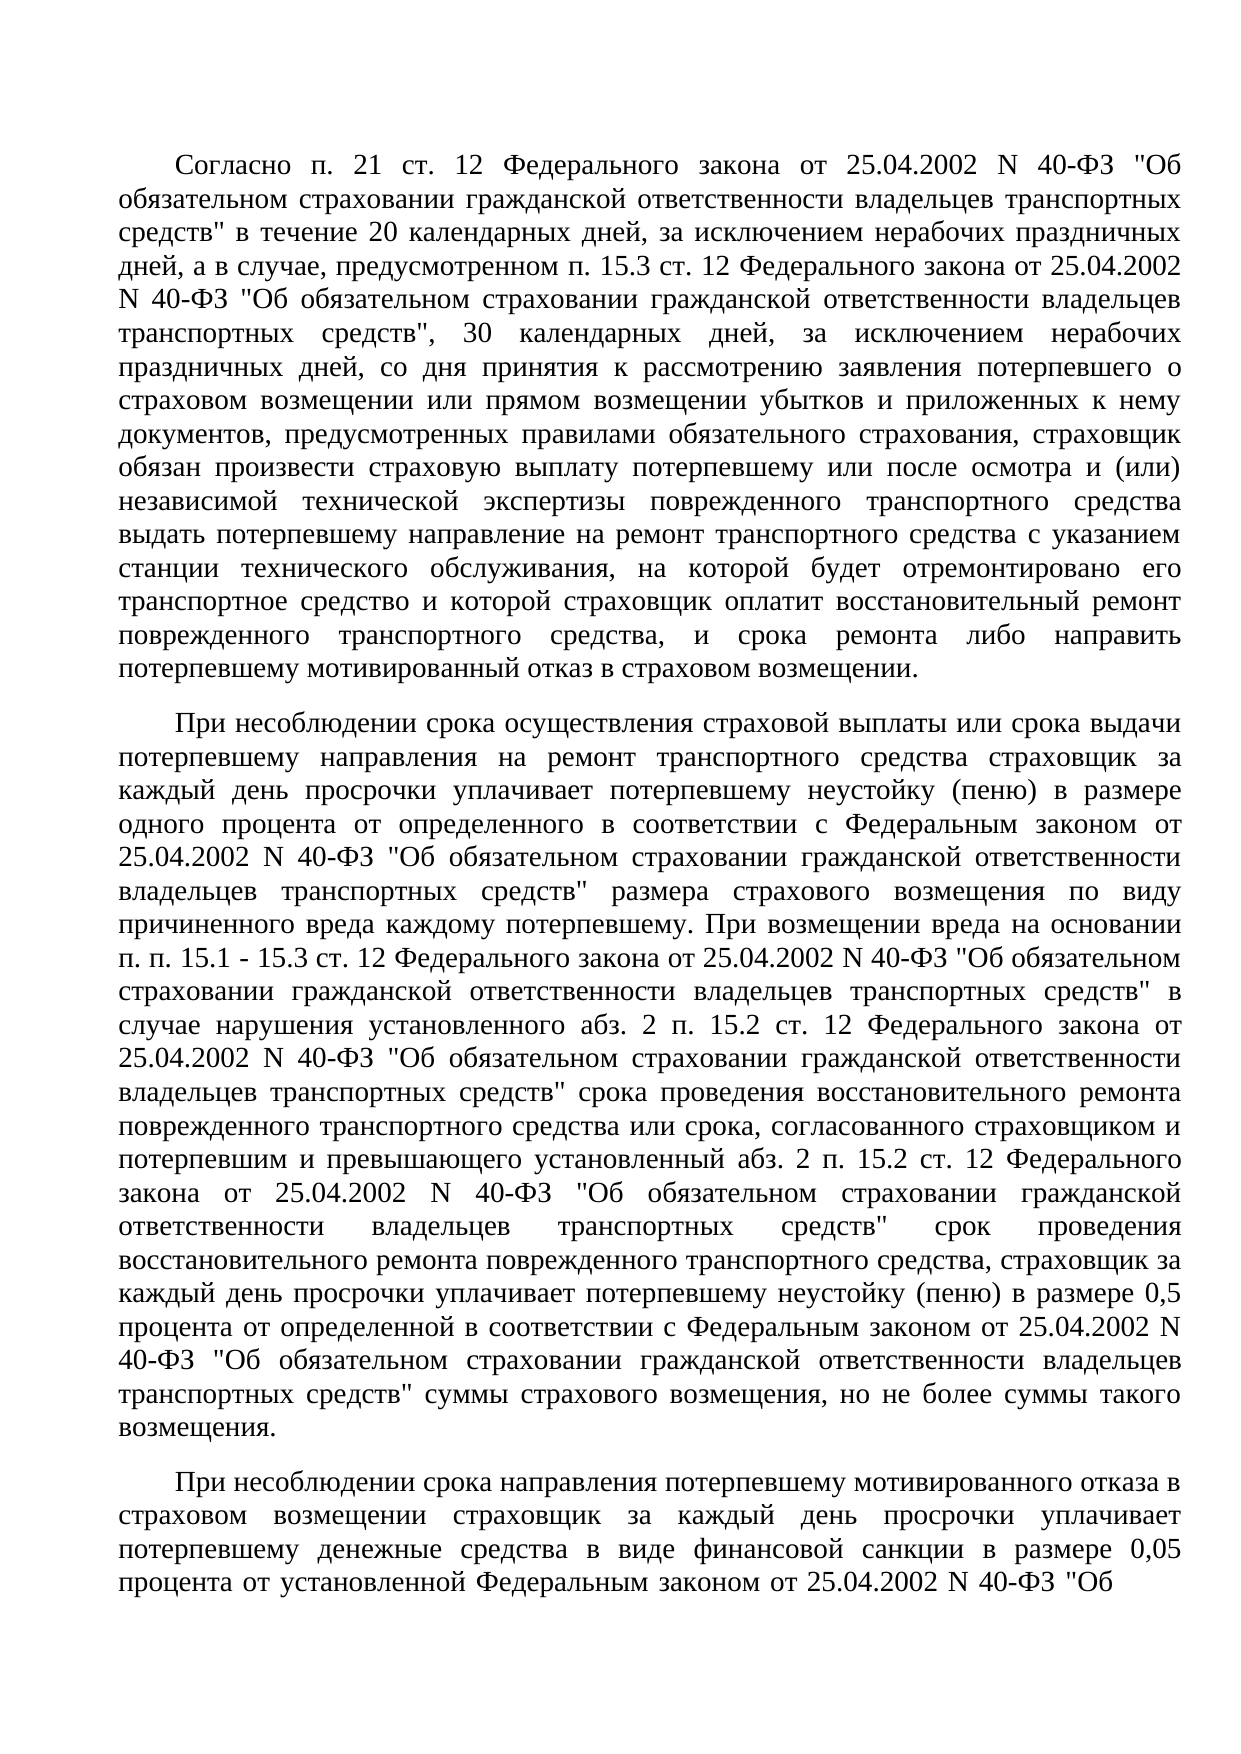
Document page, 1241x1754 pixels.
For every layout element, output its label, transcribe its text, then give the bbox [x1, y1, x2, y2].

text При несоблюдении срока осуществления страховой выплаты или срока выдачи потерпевшему направления на ремонт транспортного средства страховщик за каждый день просрочки уплачивает потерпевшему неустойку (пеню) в размере одного процента от определенного в соответствии с Федеральным законом от 25.04.2002 N 40-ФЗ "Об обязательном страховании гражданской ответственности владельцев транспортных средств" размера страхового возмещения по виду причиненного вреда каждому потерпевшему. При возмещении вреда на основании п. п. 15.1 - 15.3 ст. 12 Федерального закона от 25.04.2002 N 40-ФЗ "Об обязательном страховании гражданской ответственности владельцев транспортных средств" в случае нарушения установленного абз. 2 п. 15.2 ст. 12 Федерального закона от 25.04.2002 N 40-ФЗ "Об обязательном страховании гражданской ответственности владельцев транспортных средств" срока проведения восстановительного ремонта поврежденного транспортного средства или срока, согласованного страховщиком и потерпевшим и превышающего установленный абз. 2 п. 15.2 ст. 12 Федерального закона от 25.04.2002 N 40-ФЗ "Об обязательном страховании гражданской ответственности владельцев транспортных средств" срок проведения восстановительного ремонта поврежденного транспортного средства, страховщик за каждый день просрочки уплачивает потерпевшему неустойку (пеню) в размере 0,5 процента от определенной в соответствии с Федеральным законом от 25.04.2002 N 40-ФЗ "Об обязательном страховании гражданской ответственности владельцев транспортных средств" суммы страхового возмещения, но не более суммы такого возмещения. [118, 705, 1182, 1443]
text Согласно п. 21 ст. 12 Федерального закона от 25.04.2002 N 40-ФЗ "Об обязательном страховании гражданской ответственности владельцев транспортных средств" в течение 20 календарных дней, за исключением нерабочих праздничных дней, а в случае, предусмотренном п. 15.3 ст. 12 Федерального закона от 25.04.2002 N 40-ФЗ "Об обязательном страховании гражданской ответственности владельцев транспортных средств", 30 календарных дней, за исключением нерабочих праздничных дней, со дня принятия к рассмотрению заявления потерпевшего о страховом возмещении или прямом возмещении убытков и приложенных к нему документов, предусмотренных правилами обязательного страхования, страховщик обязан произвести страховую выплату потерпевшему или после осмотра и (или) независимой технической экспертизы поврежденного транспортного средства выдать потерпевшему направление на ремонт транспортного средства с указанием станции технического обслуживания, на которой будет отремонтировано его транспортное средство и которой страховщик оплатит восстановительный ремонт поврежденного транспортного средства, и срока ремонта либо направить потерпевшему мотивированный отказ в страховом возмещении. [118, 147, 1182, 684]
text При несоблюдении срока направления потерпевшему мотивированного отказа в страховом возмещении страховщик за каждый день просрочки уплачивает потерпевшему денежные средства в виде финансовой санкции в размере 0,05 процента от установленной Федеральным законом от 25.04.2002 N 40-ФЗ "Об [118, 1464, 1181, 1598]
